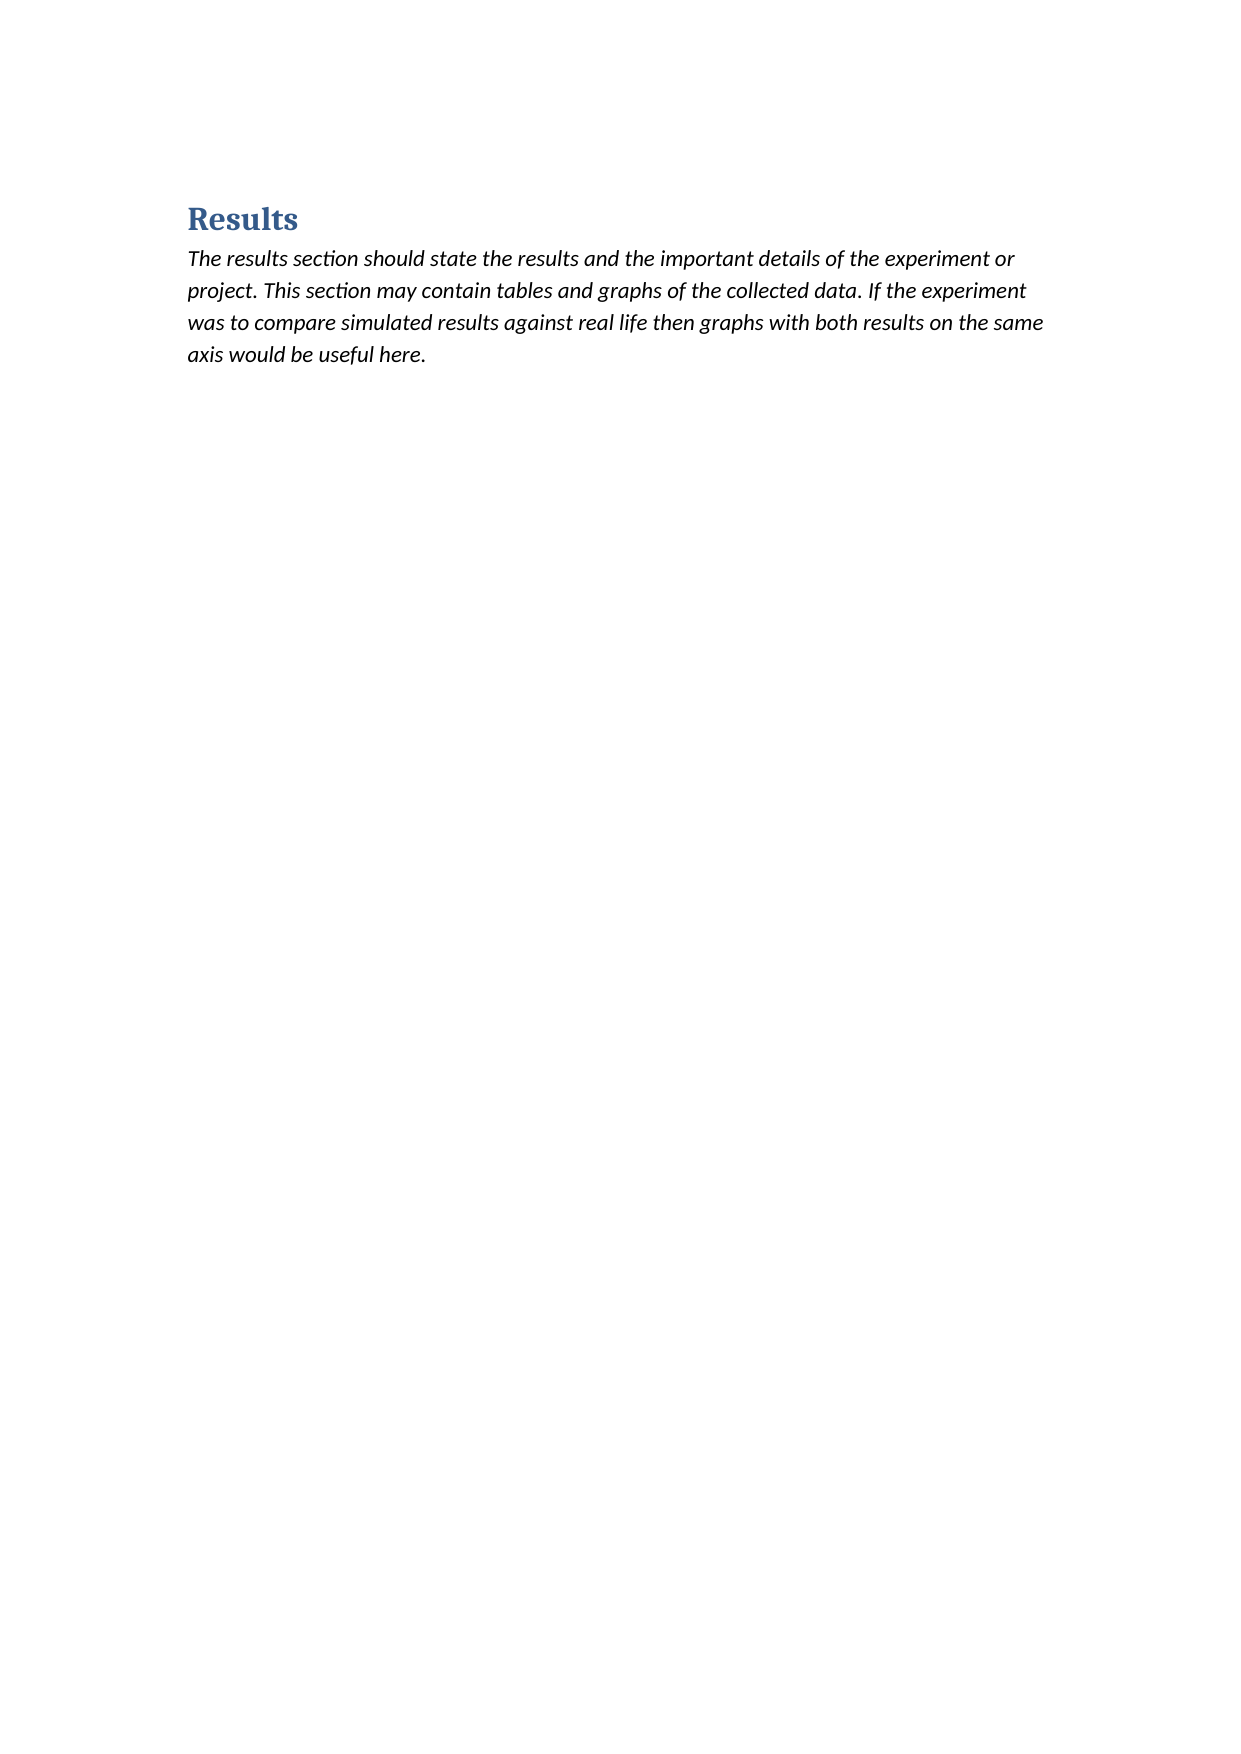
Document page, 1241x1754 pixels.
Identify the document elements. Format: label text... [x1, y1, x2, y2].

text Results [187, 200, 1053, 238]
text The results section should state the results and the important details of the experiment or project. This section may contain tables and graphs of the collected data. If the experiment was to compare simulated results against real life then graphs with both results on the same axis would be useful here. [187, 244, 1053, 369]
